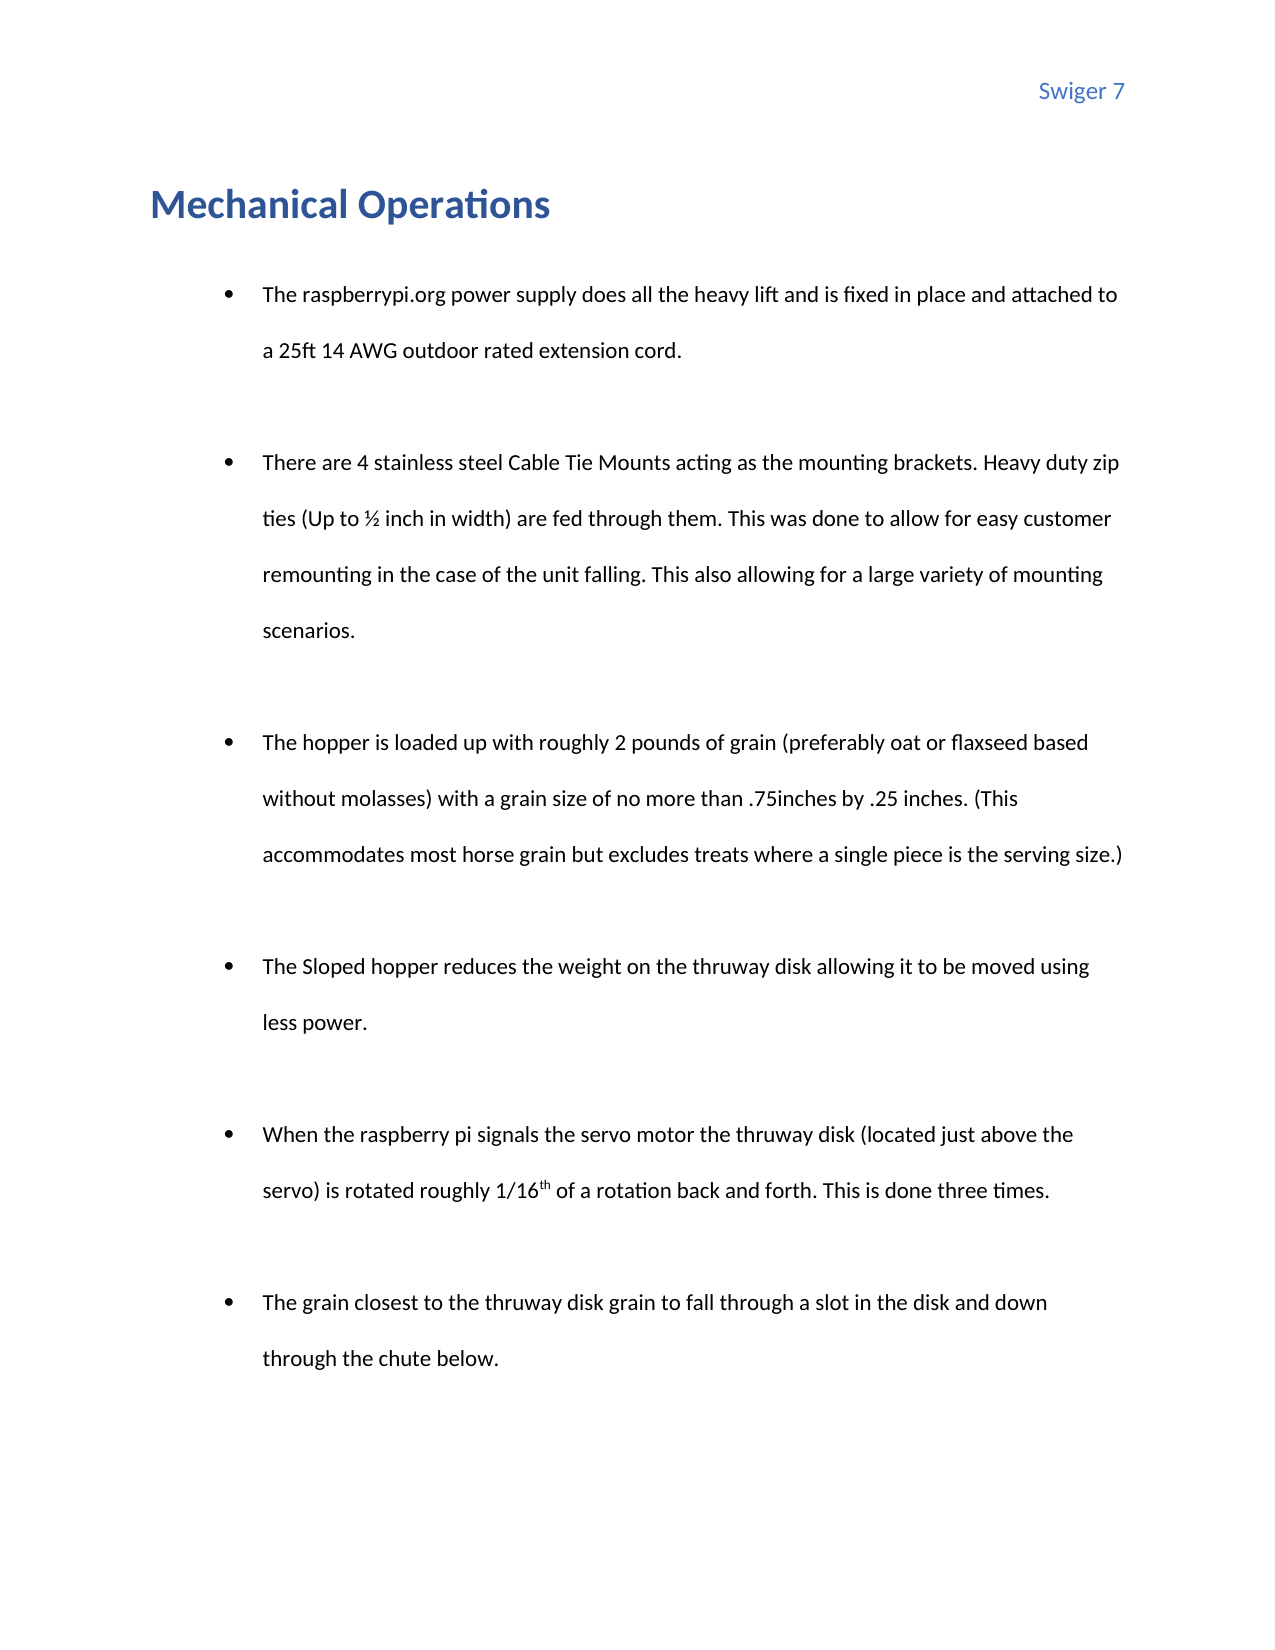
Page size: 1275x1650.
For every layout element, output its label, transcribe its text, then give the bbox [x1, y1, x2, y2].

list There are 4 stainless steel Cable Tie Mounts acting as the mounting brackets. Heavy duty zip ties (Up to ½ inch in width) are fed through them. This was done to allow for easy customer remounting in the case of the unit falling. This also allowing for a large variety of mounting scenarios. [225, 448, 1125, 644]
subtitle Mechanical Operations [150, 178, 1125, 229]
list The hopper is loaded up with roughly 2 pounds of grain (preferably oat or flaxseed based without molasses) with a grain size of no more than .75inches by .25 inches. (This accommodates most horse grain but excludes treats where a single piece is the serving size.) [225, 728, 1125, 868]
list The Sloped hopper reduces the weight on the thruway disk allowing it to be moved using less power. [225, 952, 1125, 1036]
list The raspberrypi.org power supply does all the heavy lift and is fixed in place and attached to a 25ft 14 AWG outdoor rated extension cord. [225, 280, 1125, 364]
list The grain closest to the thruway disk grain to fall through a slot in the disk and down through the chute below. [225, 1288, 1125, 1373]
list When the raspberry pi signals the servo motor the thruway disk (located just above the servo) is rotated roughly 1/16th of a rotation back and forth. This is done three times. [225, 1120, 1125, 1204]
